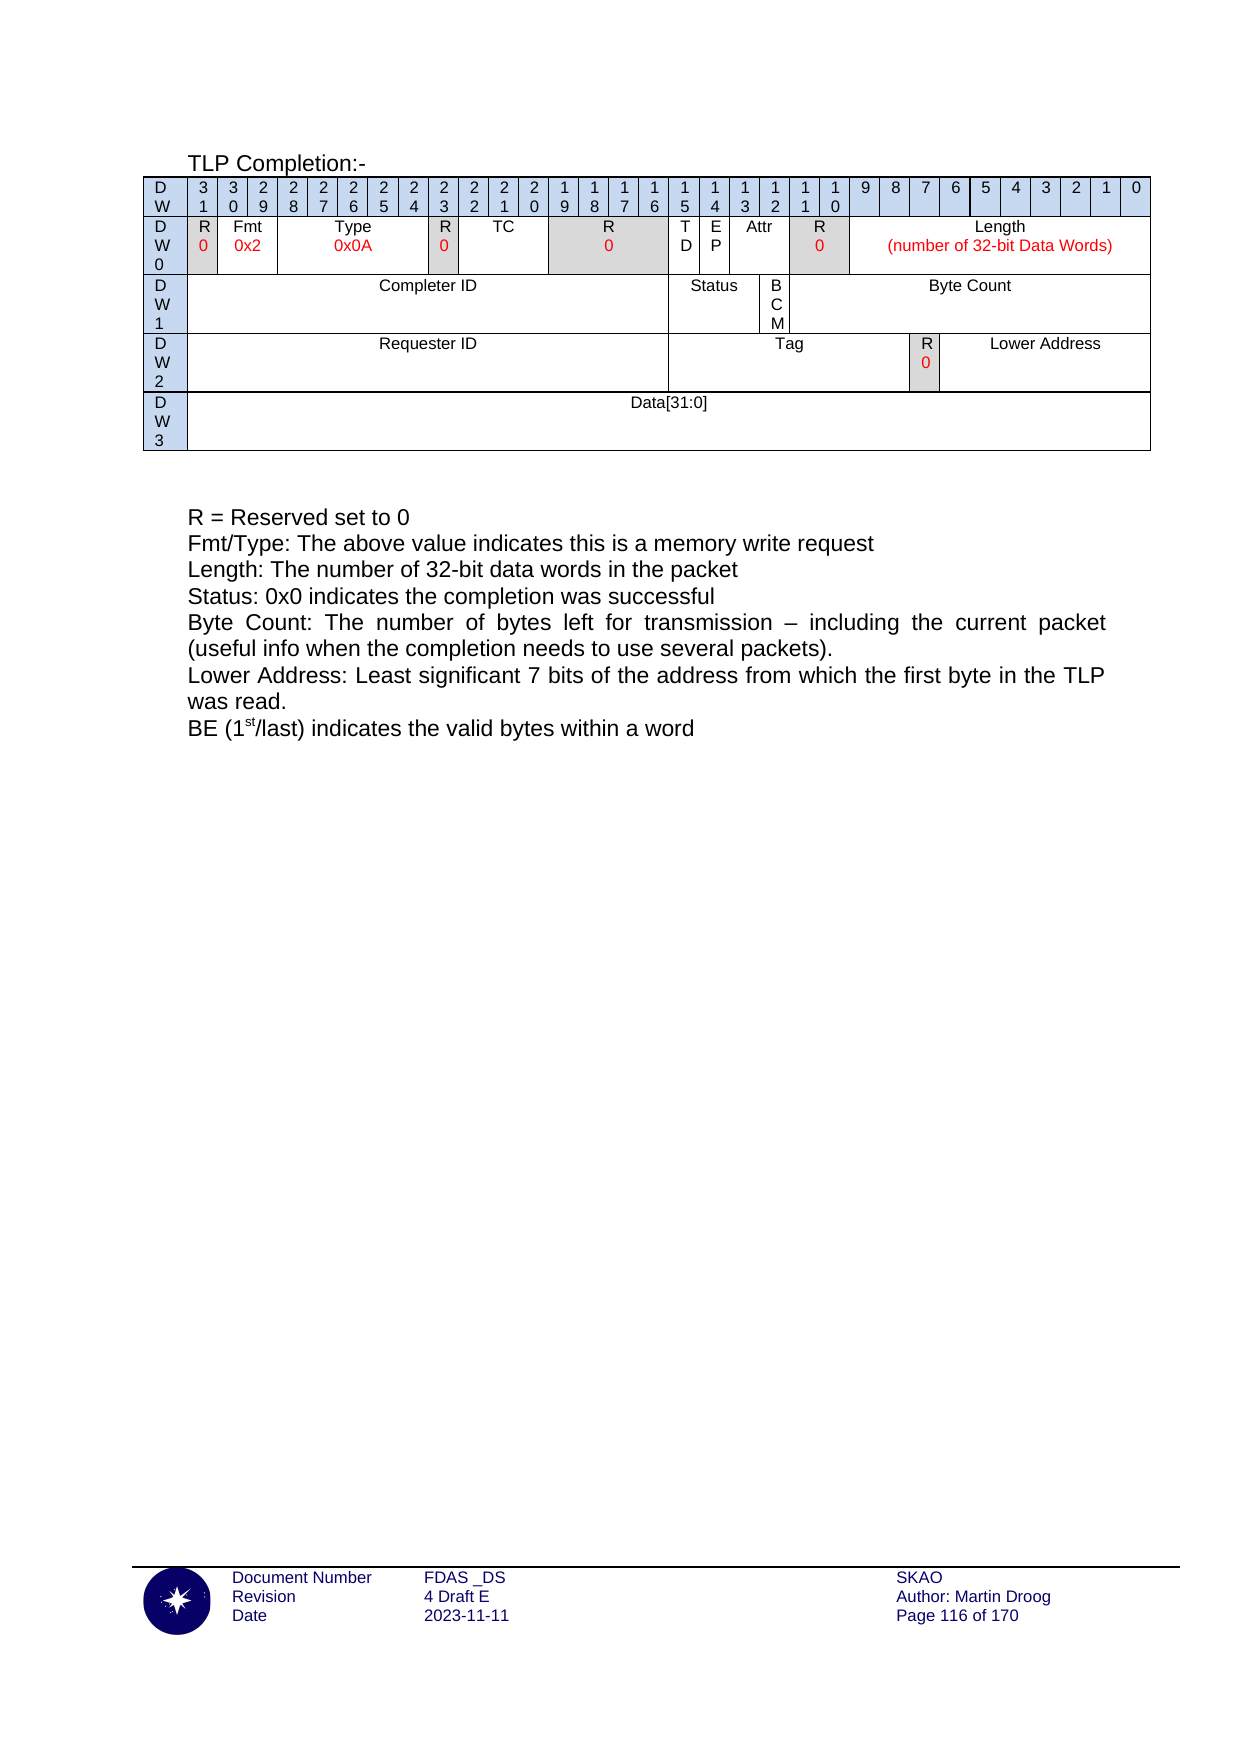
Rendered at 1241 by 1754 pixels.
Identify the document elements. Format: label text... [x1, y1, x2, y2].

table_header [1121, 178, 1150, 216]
text BE (1st/last) indicates the valid bytes within a word [187, 714, 1107, 741]
text Byte Count: The number of bytes left for transmission – including the current packet (useful info when the completion needs to use several packets). [187, 609, 1107, 662]
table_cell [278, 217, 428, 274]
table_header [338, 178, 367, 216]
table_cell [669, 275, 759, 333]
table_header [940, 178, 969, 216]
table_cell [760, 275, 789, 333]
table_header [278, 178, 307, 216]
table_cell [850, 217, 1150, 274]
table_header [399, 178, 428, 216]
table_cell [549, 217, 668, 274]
text TLP Completion:- [187, 150, 1107, 176]
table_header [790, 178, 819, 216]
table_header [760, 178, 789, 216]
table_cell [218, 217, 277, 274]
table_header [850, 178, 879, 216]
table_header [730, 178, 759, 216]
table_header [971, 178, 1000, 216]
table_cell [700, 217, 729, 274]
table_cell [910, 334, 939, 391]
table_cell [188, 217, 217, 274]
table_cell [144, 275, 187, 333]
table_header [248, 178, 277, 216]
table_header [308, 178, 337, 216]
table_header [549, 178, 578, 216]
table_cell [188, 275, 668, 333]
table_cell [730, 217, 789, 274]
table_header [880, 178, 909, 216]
text Status: 0x0 indicates the completion was successful [187, 583, 1107, 609]
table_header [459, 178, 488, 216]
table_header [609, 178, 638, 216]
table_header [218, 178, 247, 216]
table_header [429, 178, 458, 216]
text R = Reserved set to 0 [187, 504, 1107, 530]
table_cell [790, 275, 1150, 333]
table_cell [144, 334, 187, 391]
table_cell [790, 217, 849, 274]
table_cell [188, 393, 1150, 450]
text Fmt/Type: The above value indicates this is a memory write request [187, 530, 1107, 556]
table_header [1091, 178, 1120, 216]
picture [143, 1567, 211, 1635]
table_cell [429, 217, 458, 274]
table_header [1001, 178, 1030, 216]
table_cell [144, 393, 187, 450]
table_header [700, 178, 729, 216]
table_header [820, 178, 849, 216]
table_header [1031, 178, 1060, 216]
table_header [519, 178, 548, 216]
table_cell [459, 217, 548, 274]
text Length: The number of 32-bit data words in the packet [187, 556, 1107, 583]
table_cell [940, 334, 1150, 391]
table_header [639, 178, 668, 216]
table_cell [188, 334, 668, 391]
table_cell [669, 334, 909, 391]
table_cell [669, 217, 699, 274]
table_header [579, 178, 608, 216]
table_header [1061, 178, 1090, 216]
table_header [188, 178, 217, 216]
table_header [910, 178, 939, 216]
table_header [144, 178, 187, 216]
text Lower Address: Least significant 7 bits of the address from which the first byte in the TLP was read. [187, 662, 1107, 714]
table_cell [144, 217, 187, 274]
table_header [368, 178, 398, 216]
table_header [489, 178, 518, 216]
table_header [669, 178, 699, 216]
